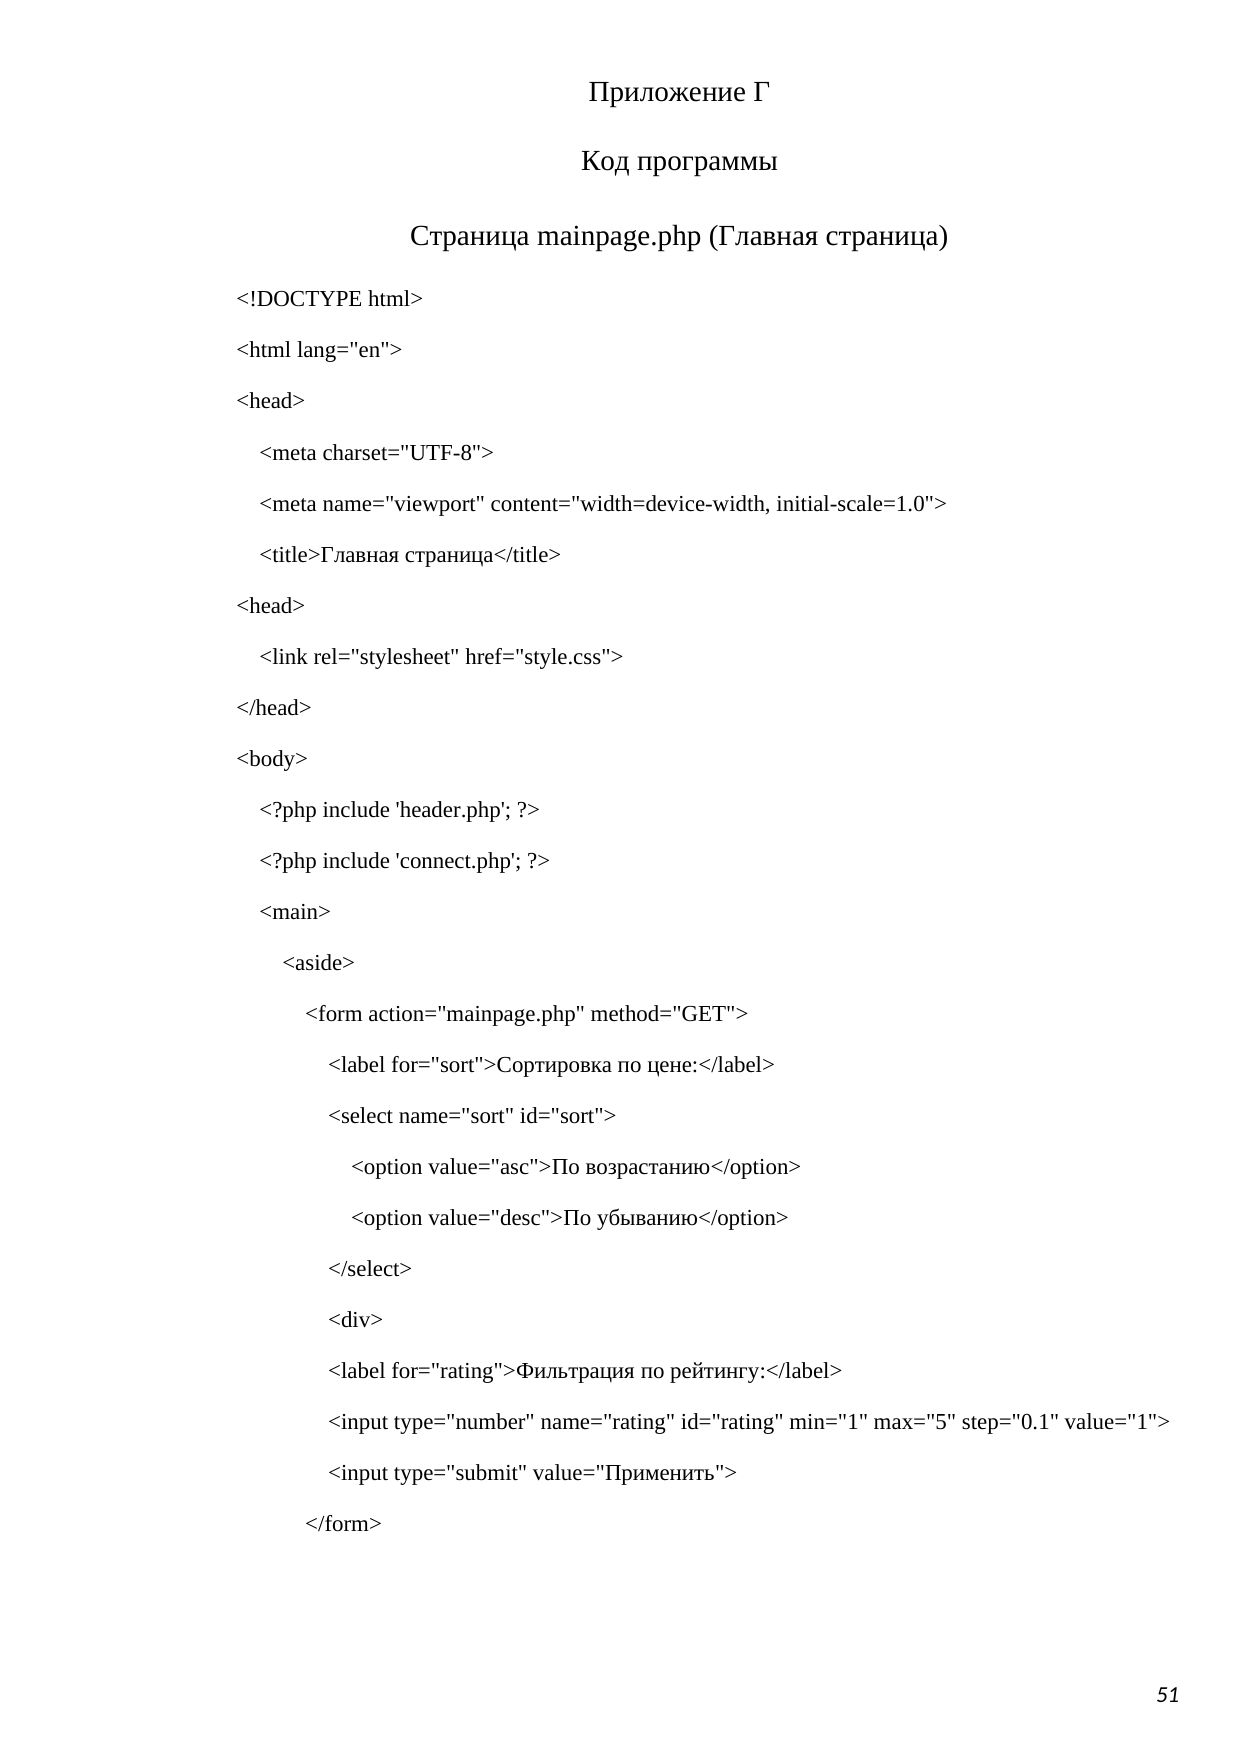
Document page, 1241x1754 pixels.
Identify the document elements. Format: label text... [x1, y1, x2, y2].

text <input type="number" name="rating" id="rating" min="1" max="5" step="0.1" value="1"> [236, 1408, 1181, 1435]
text <meta charset="UTF-8"> [236, 438, 1181, 465]
text <label for="sort">Сортировка по цене:</label> [236, 1051, 1181, 1077]
text <head> [236, 592, 1181, 618]
text <meta name="viewport" content="width=device-width, initial-scale=1.0"> [236, 489, 1181, 516]
text Страница mainpage.php (Главная страница) [177, 218, 1181, 252]
text Код программы [177, 143, 1181, 177]
text <body> [236, 745, 1181, 771]
text <label for="rating">Фильтрация по рейтингу:</label> [236, 1357, 1181, 1384]
text <div> [236, 1306, 1181, 1333]
text <head> [236, 387, 1181, 414]
text <html lang="en"> [236, 336, 1181, 363]
text </head> [236, 694, 1181, 720]
text </select> [236, 1255, 1181, 1282]
text <input type="submit" value="Применить"> [236, 1459, 1181, 1486]
text <select name="sort" id="sort"> [236, 1102, 1181, 1128]
text <?php include 'connect.php'; ?> [236, 847, 1181, 873]
text <!DOCTYPE html> [236, 285, 1181, 312]
text <option value="desc">По убыванию</option> [236, 1204, 1181, 1231]
text <option value="asc">По возрастанию</option> [236, 1153, 1181, 1179]
text </form> [236, 1510, 1181, 1537]
text <main> [236, 898, 1181, 924]
text <form action="mainpage.php" method="GET"> [236, 1000, 1181, 1026]
text <link rel="stylesheet" href="style.css"> [236, 643, 1181, 669]
text <title>Главная страница</title> [236, 541, 1181, 567]
text <?php include 'header.php'; ?> [236, 796, 1181, 822]
text <aside> [236, 949, 1181, 975]
